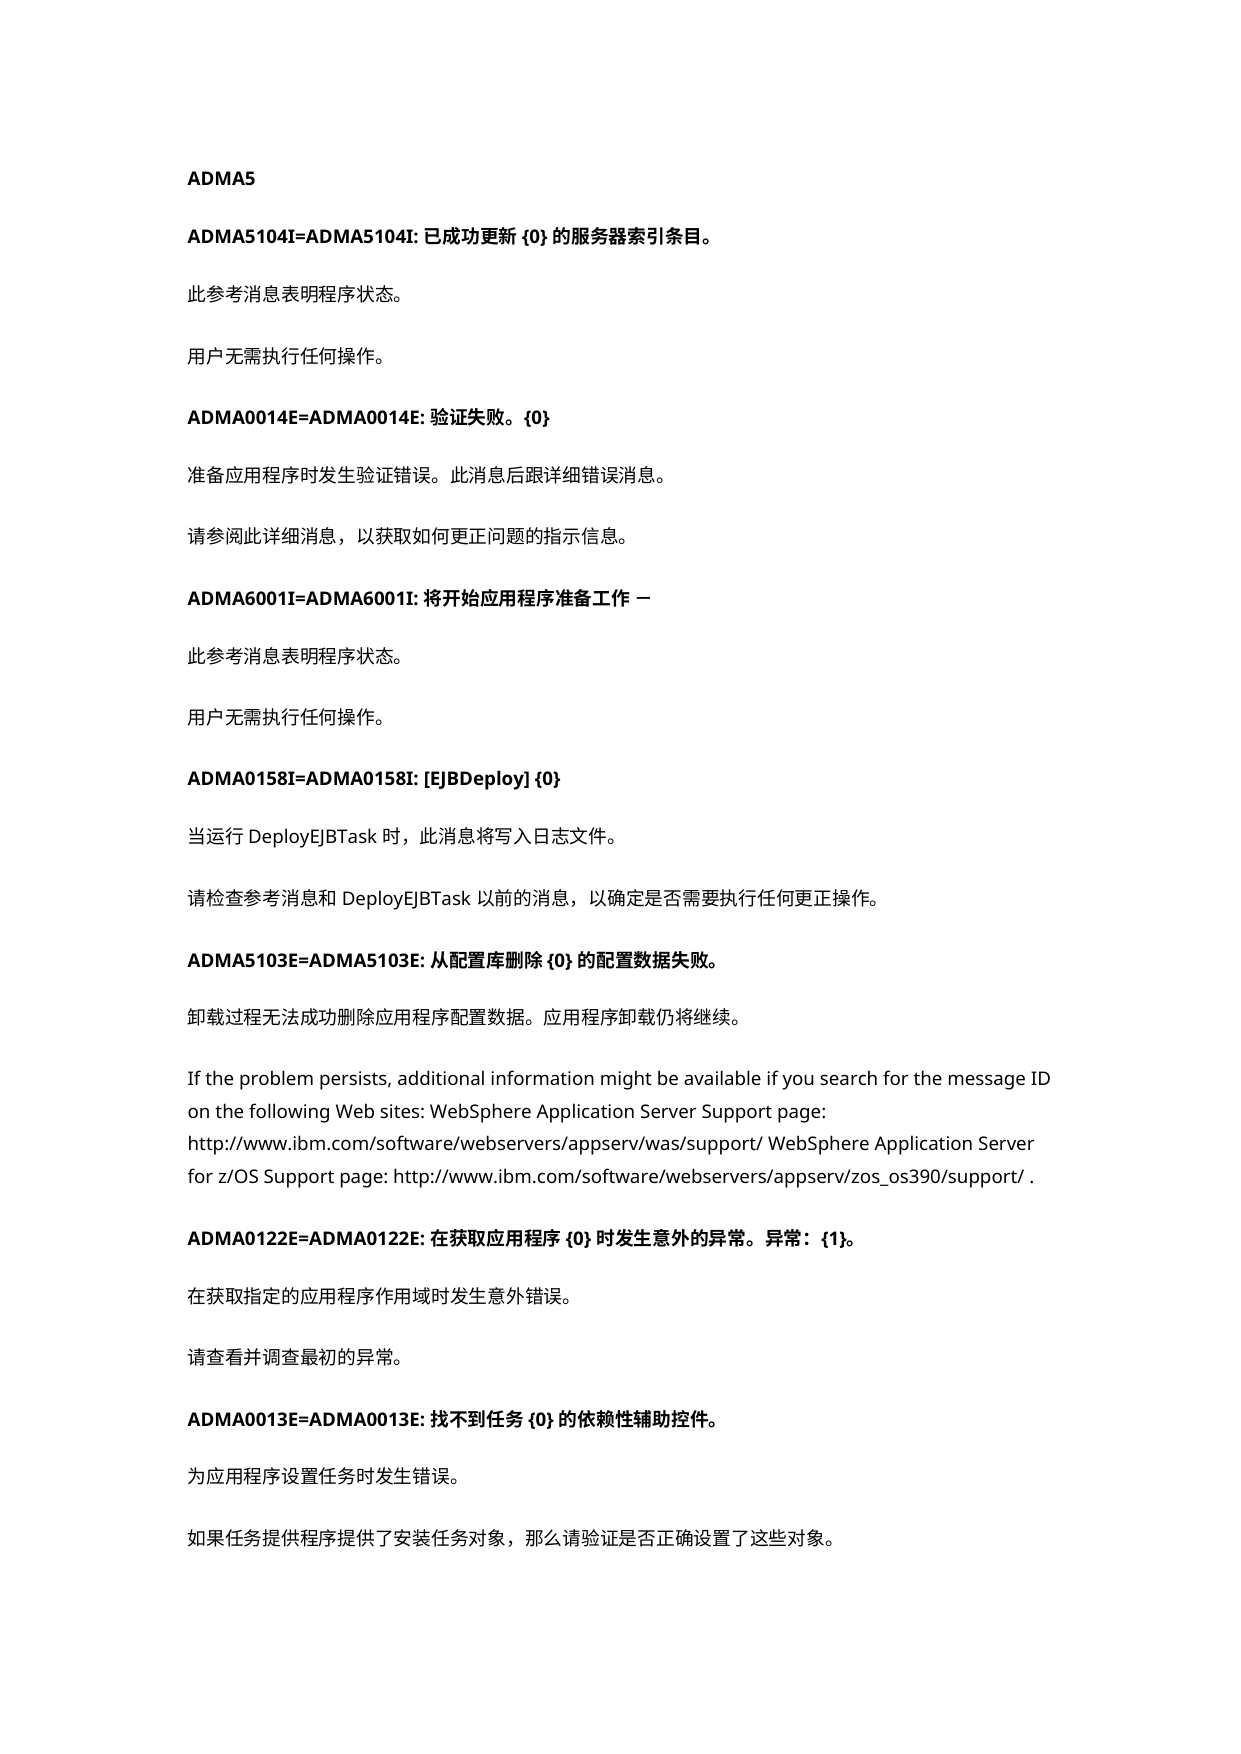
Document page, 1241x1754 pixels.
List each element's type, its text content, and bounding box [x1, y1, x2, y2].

text 为应用程序设置任务时发生错误。 [187, 1459, 1053, 1492]
text 此参考消息表明程序状态。 [187, 277, 1053, 309]
text ADMA6001I=ADMA6001I: 将开始应用程序准备工作 － [187, 581, 1053, 614]
text ADMA5104I=ADMA5104I: 已成功更新 {0} 的服务器索引条目。 [187, 219, 1053, 252]
text ADMA0014E=ADMA0014E: 验证失败。{0} [187, 400, 1053, 433]
text 准备应用程序时发生验证错误。此消息后跟详细错误消息。 [187, 458, 1053, 490]
text 此参考消息表明程序状态。 [187, 639, 1053, 671]
text 请检查参考消息和 DeployEJBTask 以前的消息，以确定是否需要执行任何更正操作。 [187, 881, 1053, 914]
text 请查看并调查最初的异常。 [187, 1340, 1053, 1373]
text 在获取指定的应用程序作用域时发生意外错误。 [187, 1279, 1053, 1311]
text 请参阅此详细消息，以获取如何更正问题的指示信息。 [187, 519, 1053, 552]
text 卸载过程无法成功删除应用程序配置数据。应用程序卸载仍将继续。 [187, 1000, 1053, 1033]
text ADMA0013E=ADMA0013E: 找不到任务 {0} 的依赖性辅助控件。 [187, 1402, 1053, 1434]
text 如果任务提供程序提供了安装任务对象，那么请验证是否正确设置了这些对象。 [187, 1521, 1053, 1554]
text 用户无需执行任何操作。 [187, 700, 1053, 733]
text If the problem persists, additional information might be available if you search for the message ID on the following Web sites: WebSphere Application Server Support page: http://www.ibm.com/software/webservers/appserv/was/support/ WebSphere Application Server for z/OS Support page: http://www.ibm.com/software/webservers/appserv/zos_os390/support/ . [187, 1062, 1053, 1192]
text 当运行 DeployEJBTask 时，此消息将写入日志文件。 [187, 819, 1053, 852]
text 用户无需执行任何操作。 [187, 339, 1053, 371]
text ADMA0122E=ADMA0122E: 在获取应用程序 {0} 时发生意外的异常。异常：{1}。 [187, 1221, 1053, 1254]
text ADMA5103E=ADMA5103E: 从配置库删除 {0} 的配置数据失败。 [187, 943, 1053, 975]
text ADMA5 [187, 162, 1053, 194]
text ADMA0158I=ADMA0158I: [EJBDeploy] {0} [187, 762, 1053, 794]
